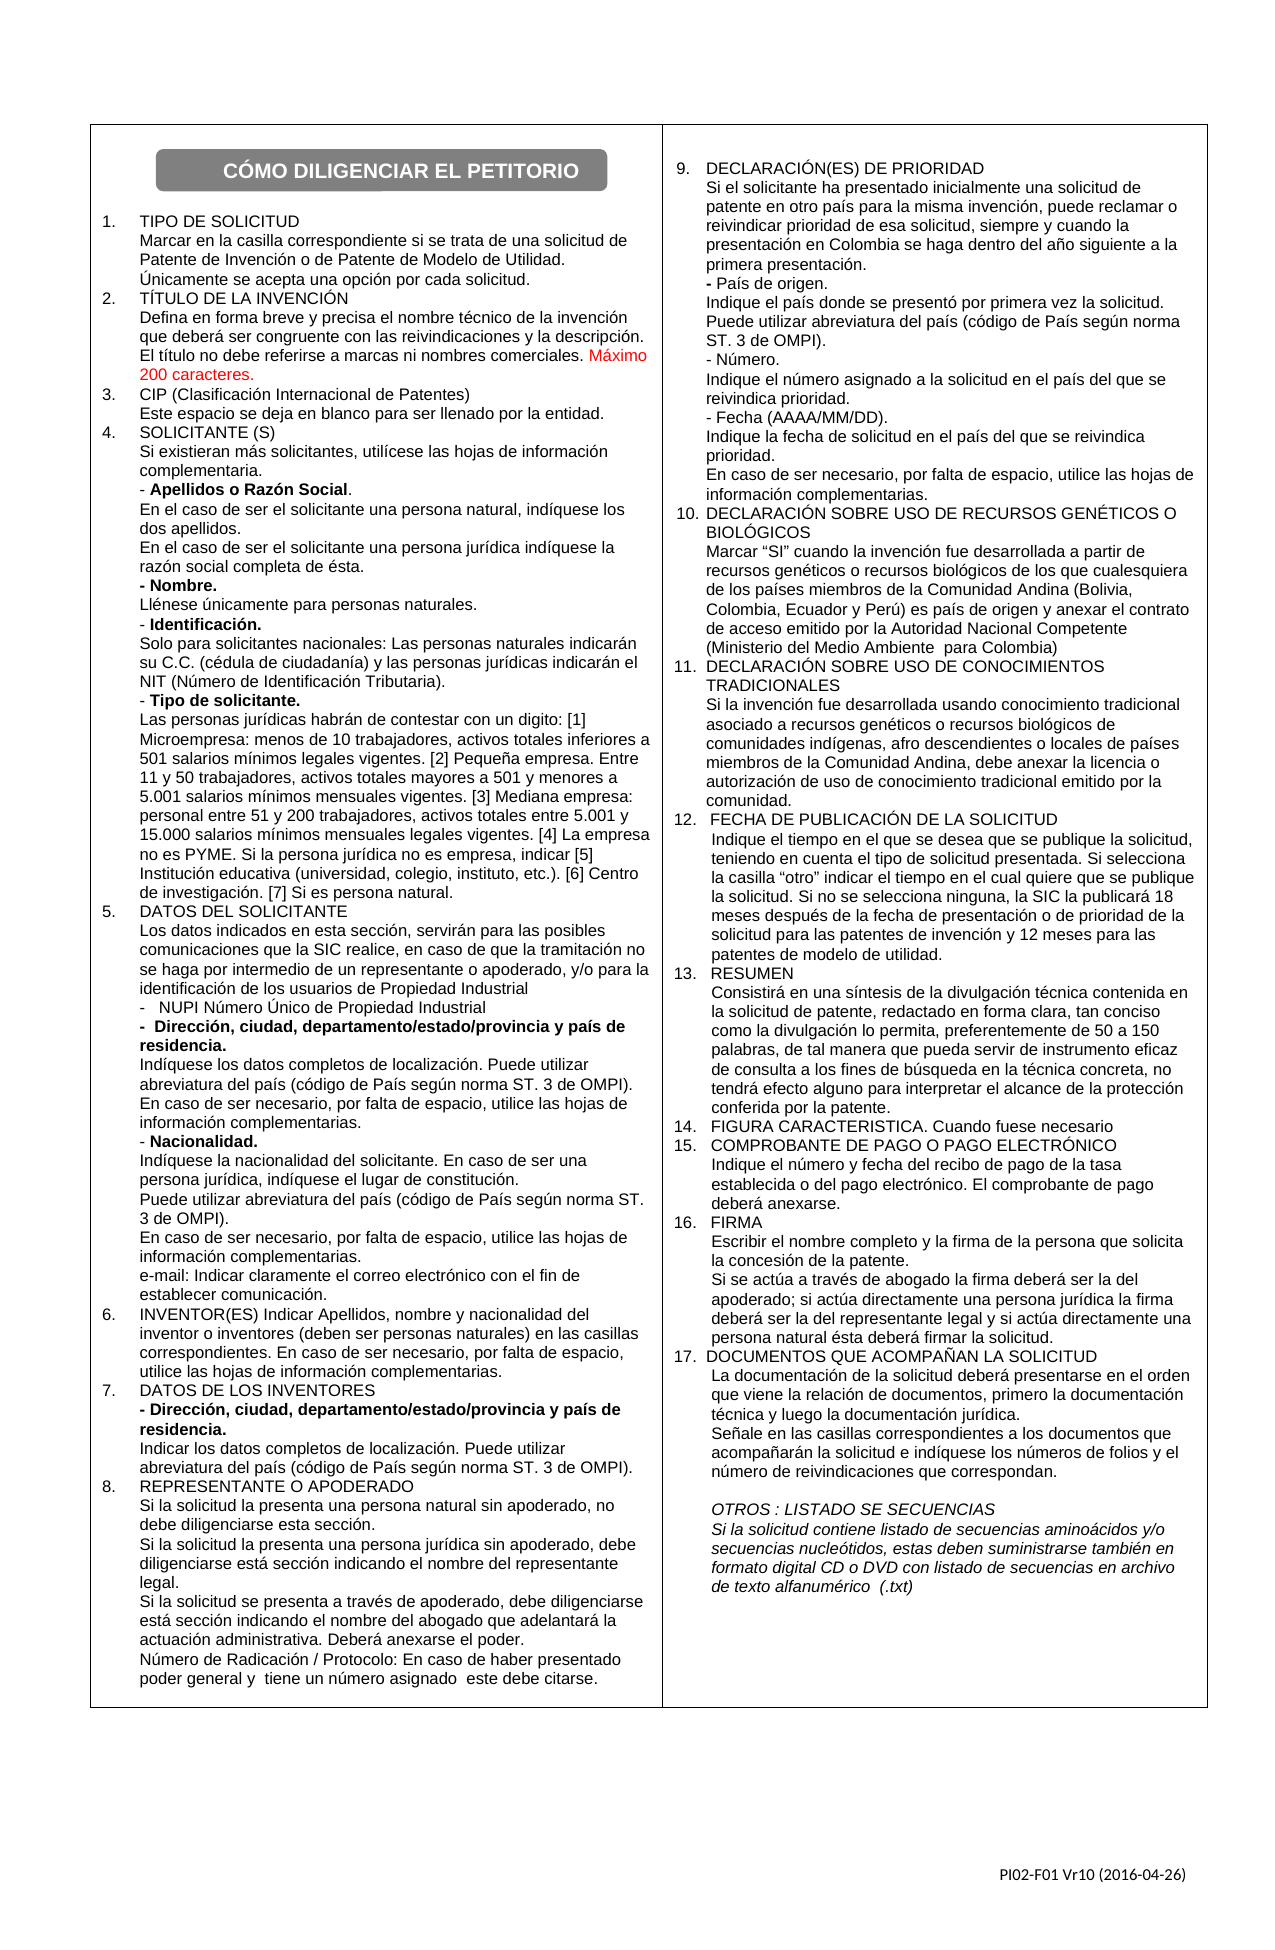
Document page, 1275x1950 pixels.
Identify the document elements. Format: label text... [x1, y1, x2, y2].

table_header DECLARACIÓN(ES) DE PRIORIDAD Si el solicitante ha presentado inicialmente una solicitud de patente en otro país para la misma invención, puede reclamar o reivindicar prioridad de esa solicitud, siempre y cuando la presentación en Colombia se haga dentro del año siguiente a la primera presentación. - País de origen. Indique el país donde se presentó por primera vez la solicitud. Puede utilizar abreviatura del país (código de País según norma ST. 3 de OMPI). - Número. Indique el número asignado a la solicitud en el país del que se reivindica prioridad. - Fecha (AAAA/MM/DD). Indique la fecha de solicitud en el país del que se reivindica prioridad. En caso de ser necesario, por falta de espacio, utilice las hojas de información complementarias. 10. DECLARACIÓN SOBRE USO DE RECURSOS GENÉTICOS O BIOLÓGICOS Marcar “SI” cuando la invención fue desarrollada a partir de recursos genéticos o recursos biológicos de los que cualesquiera de los países miembros de la Comunidad Andina (Bolivia, Colombia, Ecuador y Perú) es país de origen y anexar el contrato de acceso emitido por la Autoridad Nacional Competente (Ministerio del Medio Ambiente para Colombia) DECLARACIÓN SOBRE USO DE CONOCIMIENTOS TRADICIONALES Si la invención fue desarrollada usando conocimiento tradicional asociado a recursos genéticos o recursos biológicos de comunidades indígenas, afro descendientes o locales de países miembros de la Comunidad Andina, debe anexar la licencia o autorización de uso de conocimiento tradicional emitido por la comunidad. 12. FECHA DE PUBLICACIÓN DE LA SOLICITUD Indique el tiempo en el que se desea que se publique la solicitud, teniendo en cuenta el tipo de solicitud presentada. Si selecciona la casilla “otro” indicar el tiempo en el cual quiere que se publique la solicitud. Si no se selecciona ninguna, la SIC la publicará 18 meses después de la fecha de presentación o de prioridad de la solicitud para las patentes de invención y 12 meses para las patentes de modelo de utilidad. 13. RESUMEN Consistirá en una síntesis de la divulgación técnica contenida en la solicitud de patente, redactado en forma clara, tan conciso como la divulgación lo permita, preferentemente de 50 a 150 palabras, de tal manera que pueda servir de instrumento eficaz de consulta a los fines de búsqueda en la técnica concreta, no tendrá efecto alguno para interpretar el alcance de la protección conferida por la patente. 14. FIGURA CARACTERISTICA. Cuando fuese necesario 15. COMPROBANTE DE PAGO O PAGO ELECTRÓNICO Indique el número y fecha del recibo de pago de la tasa establecida o del pago electrónico. El comprobante de pago deberá anexarse. 16. FIRMA Escribir el nombre completo y la firma de la persona que solicita la concesión de la patente. Si se actúa a través de abogado la firma deberá ser la del apoderado; si actúa directamente una persona jurídica la firma deberá ser la del representante legal y si actúa directamente una persona natural ésta deberá firmar la solicitud. 17. DOCUMENTOS QUE ACOMPAÑAN LA SOLICITUD La documentación de la solicitud deberá presentarse en el orden que viene la relación de documentos, primero la documentación técnica y luego la documentación jurídica. Señale en las casillas correspondientes a los documentos que acompañarán la solicitud e indíquese los números de folios y el número de reivindicaciones que correspondan. OTROS : LISTADO SE SECUENCIAS Si la solicitud contiene listado de secuencias aminoácidos y/o secuencias nucleótidos, estas deben suministrarse también en formato digital CD o DVD con listado de secuencias en archivo de texto alfanumérico (.txt) [663, 125, 1207, 1707]
table_header TIPO DE SOLICITUD Marcar en la casilla correspondiente si se trata de una solicitud de Patente de Invención o de Patente de Modelo de Utilidad. Únicamente se acepta una opción por cada solicitud. TÍTULO DE LA INVENCIÓN Defina en forma breve y precisa el nombre técnico de la invención que deberá ser congruente con las reivindicaciones y la descripción. El título no debe referirse a marcas ni nombres comerciales. Máximo 200 caracteres. CIP (Clasificación Internacional de Patentes) Este espacio se deja en blanco para ser llenado por la entidad. SOLICITANTE (S) Si existieran más solicitantes, utilícese las hojas de información complementaria. - Apellidos o Razón Social. En el caso de ser el solicitante una persona natural, indíquese los dos apellidos. En el caso de ser el solicitante una persona jurídica indíquese la razón social completa de ésta. - Nombre. Llénese únicamente para personas naturales. - Identificación. Solo para solicitantes nacionales: Las personas naturales indicarán su C.C. (cédula de ciudadanía) y las personas jurídicas indicarán el NIT (Número de Identificación Tributaria). - Tipo de solicitante. Las personas jurídicas habrán de contestar con un digito: [1] Microempresa: menos de 10 trabajadores, activos totales inferiores a 501 salarios mínimos legales vigentes. [2] Pequeña empresa. Entre 11 y 50 trabajadores, activos totales mayores a 501 y menores a 5.001 salarios mínimos mensuales vigentes. [3] Mediana empresa: personal entre 51 y 200 trabajadores, activos totales entre 5.001 y 15.000 salarios mínimos mensuales legales vigentes. [4] La empresa no es PYME. Si la persona jurídica no es empresa, indicar [5] Institución educativa (universidad, colegio, instituto, etc.). [6] Centro de investigación. [7] Si es persona natural. DATOS DEL SOLICITANTE Los datos indicados en esta sección, servirán para las posibles comunicaciones que la SIC realice, en caso de que la tramitación no se haga por intermedio de un representante o apoderado, y/o para la identificación de los usuarios de Propiedad Industrial - NUPI Número Único de Propiedad Industrial - Dirección, ciudad, departamento/estado/provincia y país de residencia. Indíquese los datos completos de localización. Puede utilizar abreviatura del país (código de País según norma ST. 3 de OMPI). En caso de ser necesario, por falta de espacio, utilice las hojas de información complementarias. - Nacionalidad. Indíquese la nacionalidad del solicitante. En caso de ser una persona jurídica, indíquese el lugar de constitución. Puede utilizar abreviatura del país (código de País según norma ST. 3 de OMPI). En caso de ser necesario, por falta de espacio, utilice las hojas de información complementarias. e-mail: Indicar claramente el correo electrónico con el fin de establecer comunicación. INVENTOR(ES) Indicar Apellidos, nombre y nacionalidad del inventor o inventores (deben ser personas naturales) en las casillas correspondientes. En caso de ser necesario, por falta de espacio, utilice las hojas de información complementarias. DATOS DE LOS INVENTORES - Dirección, ciudad, departamento/estado/provincia y país de residencia. Indicar los datos completos de localización. Puede utilizar abreviatura del país (código de País según norma ST. 3 de OMPI). REPRESENTANTE O APODERADO Si la solicitud la presenta una persona natural sin apoderado, no debe diligenciarse esta sección. Si la solicitud la presenta una persona jurídica sin apoderado, debe diligenciarse está sección indicando el nombre del representante legal. Si la solicitud se presenta a través de apoderado, debe diligenciarse está sección indicando el nombre del abogado que adelantará la actuación administrativa. Deberá anexarse el poder. Número de Radicación / Protocolo: En caso de haber presentado poder general y tiene un número asignado este debe citarse. [91, 125, 662, 1707]
